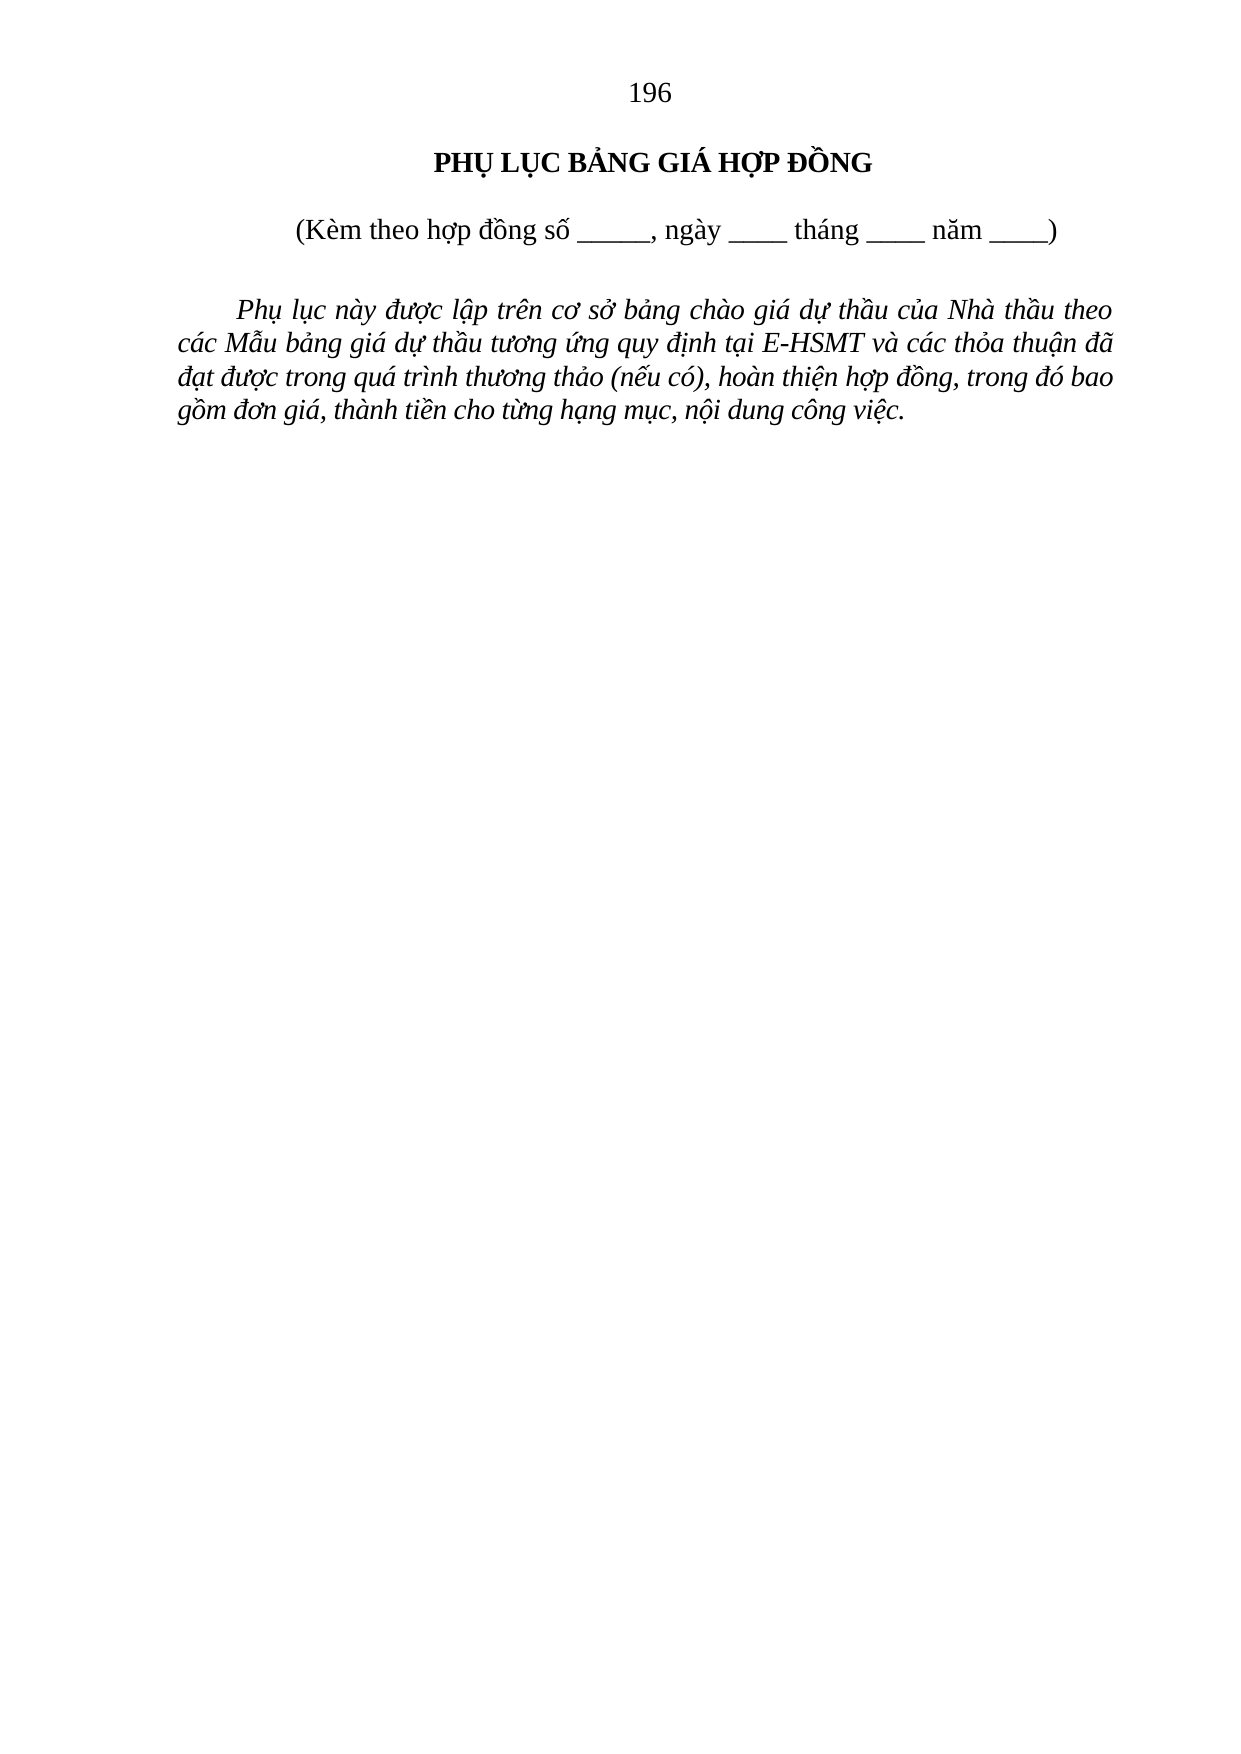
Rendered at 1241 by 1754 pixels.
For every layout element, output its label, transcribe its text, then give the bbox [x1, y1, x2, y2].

text Phụ lục này được lập trên cơ sở bảng chào giá dự thầu của Nhà thầu theo các Mẫu bảng giá dự thầu tương ứng quy định tại E-HSMT và các thỏa thuận đã đạt được trong quá trình thương thảo (nếu có), hoàn thiện hợp đồng, trong đó bao gồm đơn giá, thành tiền cho từng hạng mục, nội dung công việc. [177, 292, 1117, 426]
text (Kèm theo hợp đồng số _____, ngày ____ tháng ____ năm ____) [177, 212, 1117, 246]
text PHỤ LỤC BẢNG GIÁ HỢP ĐỒNG [177, 145, 1129, 179]
